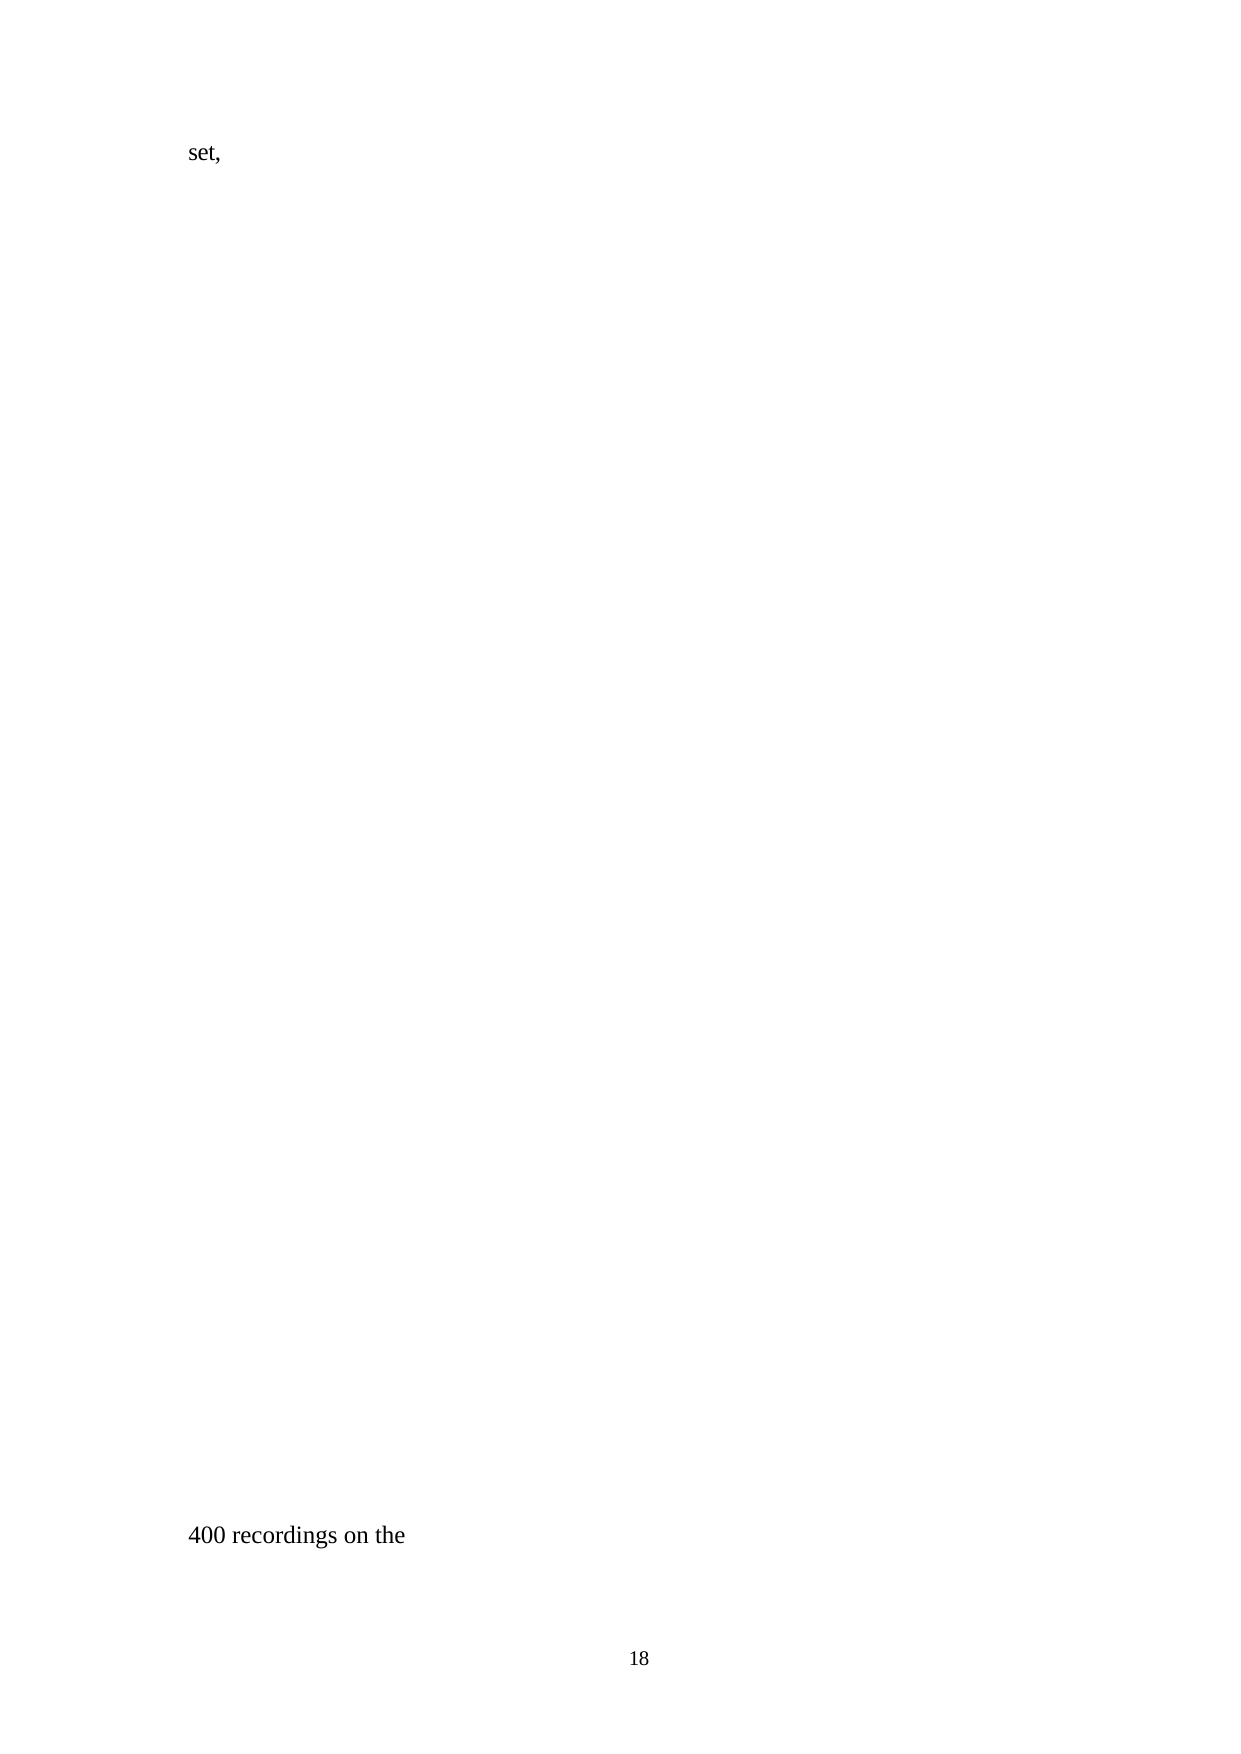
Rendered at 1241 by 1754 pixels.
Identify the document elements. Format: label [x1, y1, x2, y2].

text [188, 137, 1094, 166]
